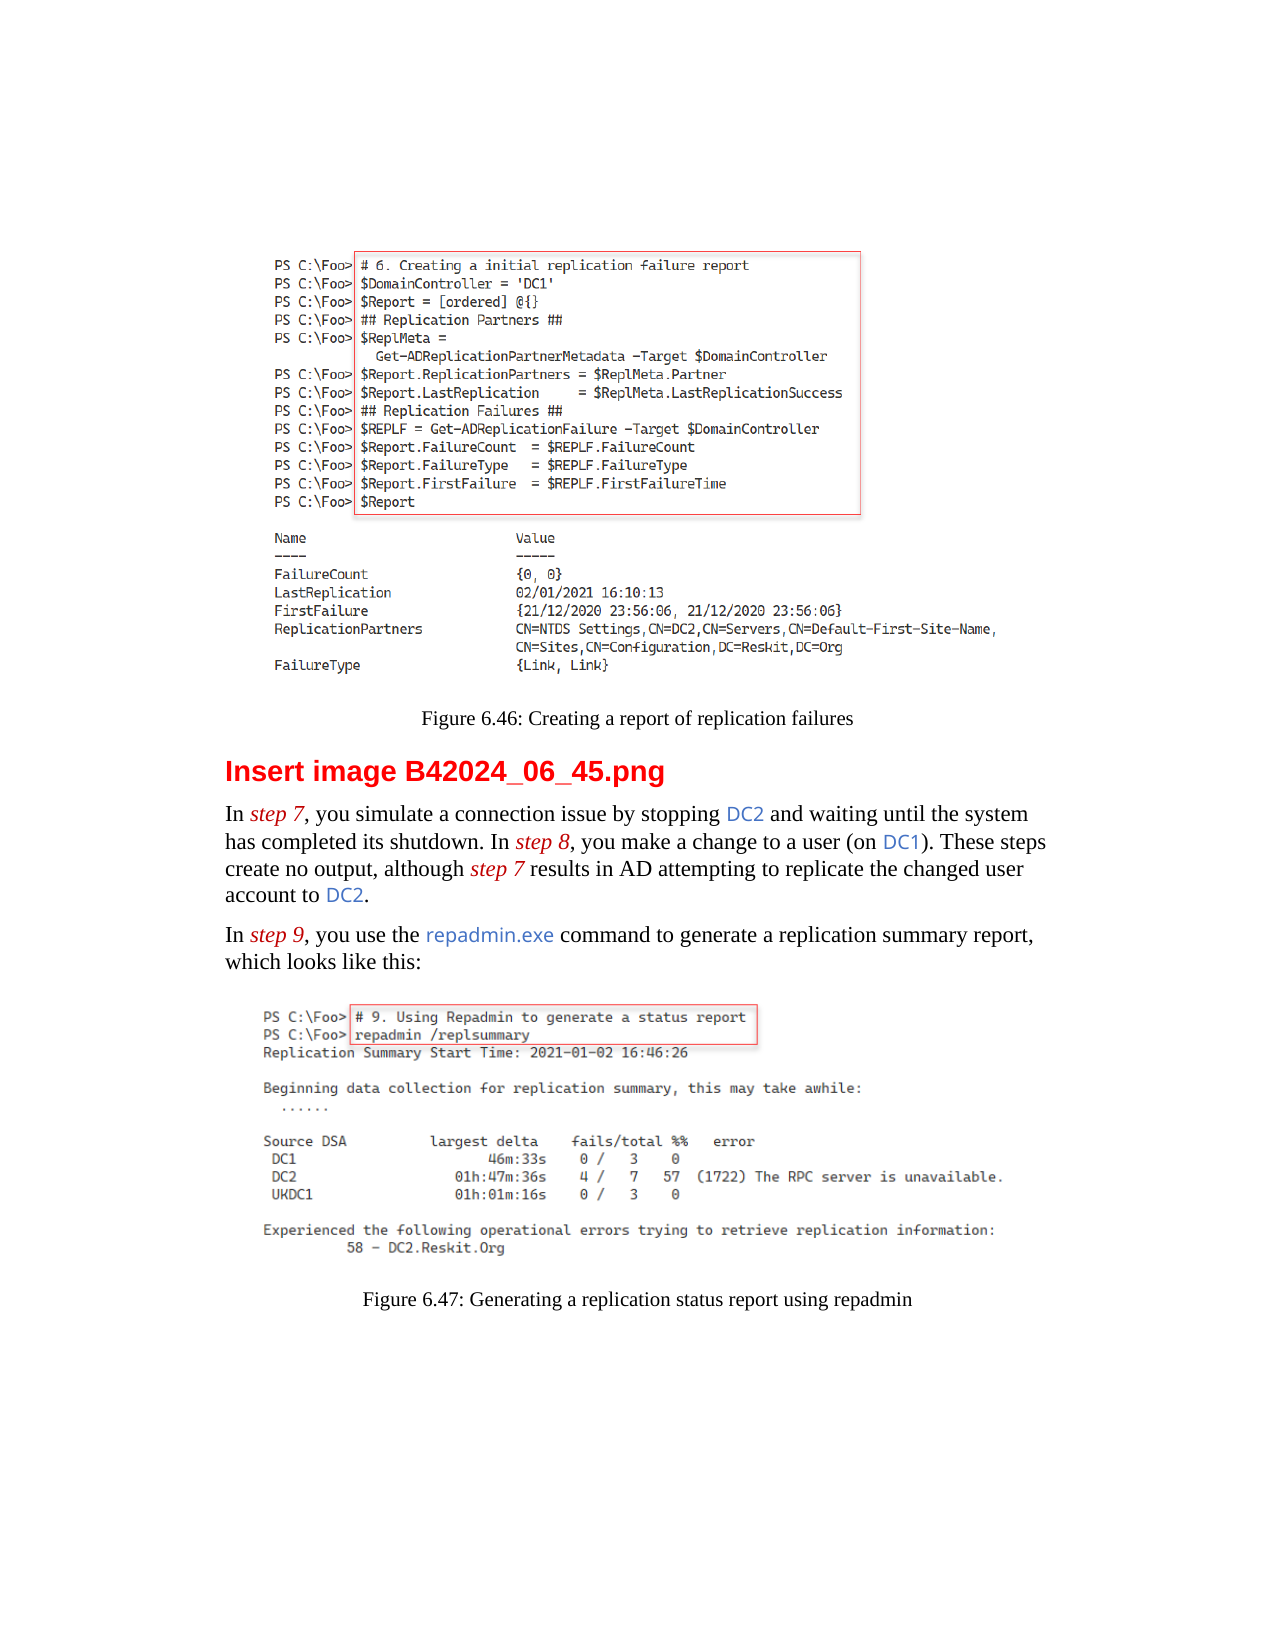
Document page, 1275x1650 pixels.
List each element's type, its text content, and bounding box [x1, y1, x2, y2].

text Figure 6.47: Generating a replication status report using repadmin [225, 1287, 1050, 1311]
picture [262, 244, 1013, 681]
text In step 9, you use the repadmin.exe command to generate a replication summary report, which looks like this: [225, 921, 1050, 974]
picture [257, 999, 1018, 1262]
list Insert image B42024_06_45.png [225, 754, 1050, 788]
text Figure 6.46: Creating a report of replication failures [225, 705, 1050, 729]
text In step 7, you simulate a connection issue by stopping DC2 and waiting until the system has completed its shutdown. In step 8, you make a change to a user (on DC1). These steps create no output, although step 7 results in AD attempting to replicate the changed user account to DC2. [225, 801, 1050, 908]
